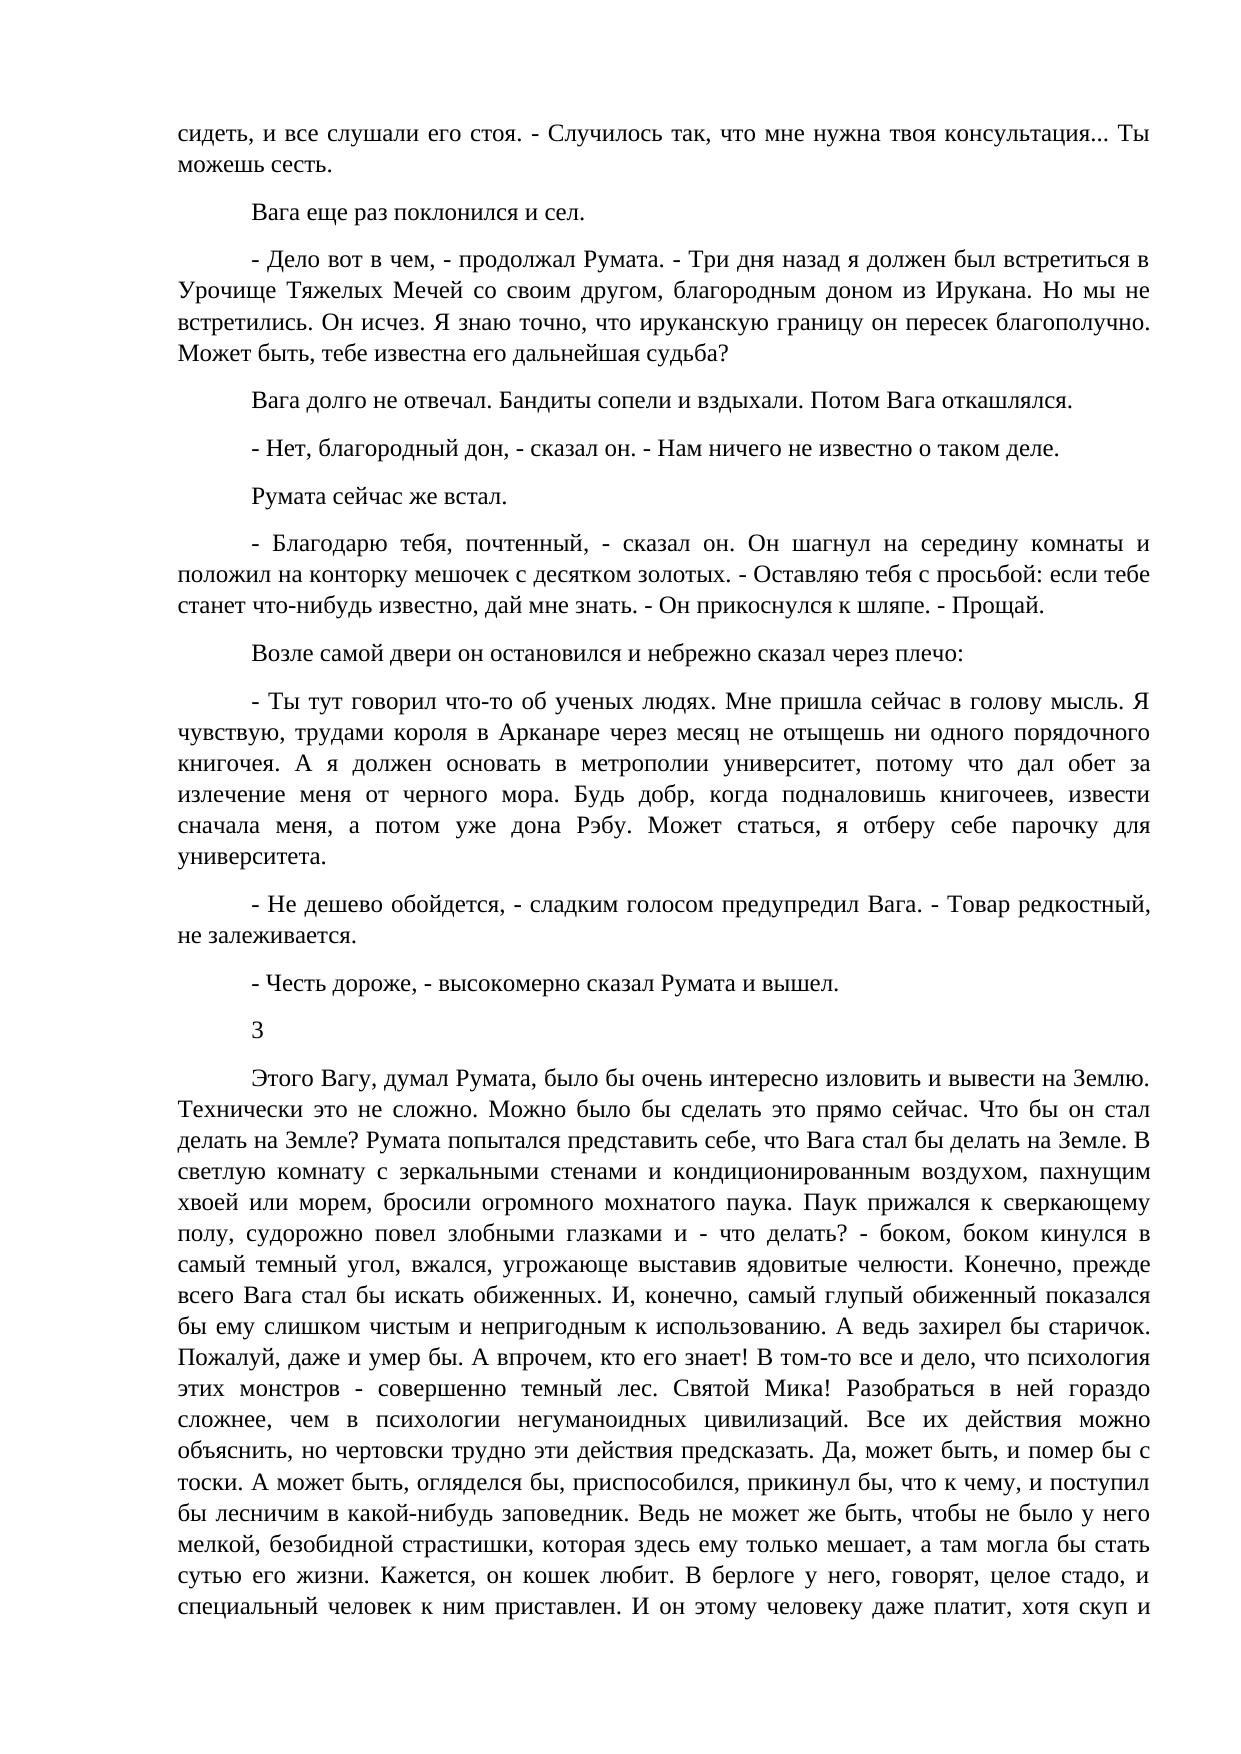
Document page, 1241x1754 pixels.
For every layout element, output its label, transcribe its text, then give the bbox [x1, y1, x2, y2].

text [177, 118, 1152, 178]
text 3 [177, 1015, 1152, 1044]
text - Ты тут говорил что-то об ученых людях. Мне пришла сейчас в голову мысль. Я чувствую, трудами короля в Арканаре через месяц не отыщешь ни одного порядочного книгочея. А я должен основать в метрополии университет, потому что дал обет за излечение меня от черного мора. Будь добр, когда подналовишь книгочеев, извести сначала меня, а потом уже дона Рэбу. Может статься, я отберу себе парочку для университета. [177, 686, 1152, 870]
text Вага долго не отвечал. Бандиты сопели и вздыхали. Потом Вага откашлялся. [177, 385, 1152, 414]
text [177, 1063, 1152, 1619]
text Румата сейчас же встал. [177, 481, 1152, 509]
text - Дело вот в чем, - продолжал Румата. - Три дня назад я должен был встретиться в Урочище Тяжелых Мечей со своим другом, благородным доном из Ирукана. Но мы не встретились. Он исчез. Я знаю точно, что ируканскую границу он пересек благополучно. Может быть, тебе известна его дальнейшая судьба? [177, 244, 1152, 366]
text - Не дешево обойдется, - сладким голосом предупредил Вага. - Товар редкостный, не залеживается. [177, 889, 1152, 949]
text - Благодарю тебя, почтенный, - сказал он. Он шагнул на середину комнаты и положил на конторку мешочек с десятком золотых. - Оставляю тебя с просьбой: если тебе станет что-нибудь известно, дай мне знать. - Он прикоснулся к шляпе. - Прощай. [177, 528, 1152, 619]
text - Нет, благородный дон, - сказал он. - Нам ничего не известно о таком деле. [177, 433, 1152, 462]
text - Честь дороже, - высокомерно сказал Румата и вышел. [177, 968, 1152, 996]
text Вага еще раз поклонился и сел. [177, 197, 1152, 226]
text Возле самой двери он остановился и небрежно сказал через плечо: [177, 638, 1152, 667]
